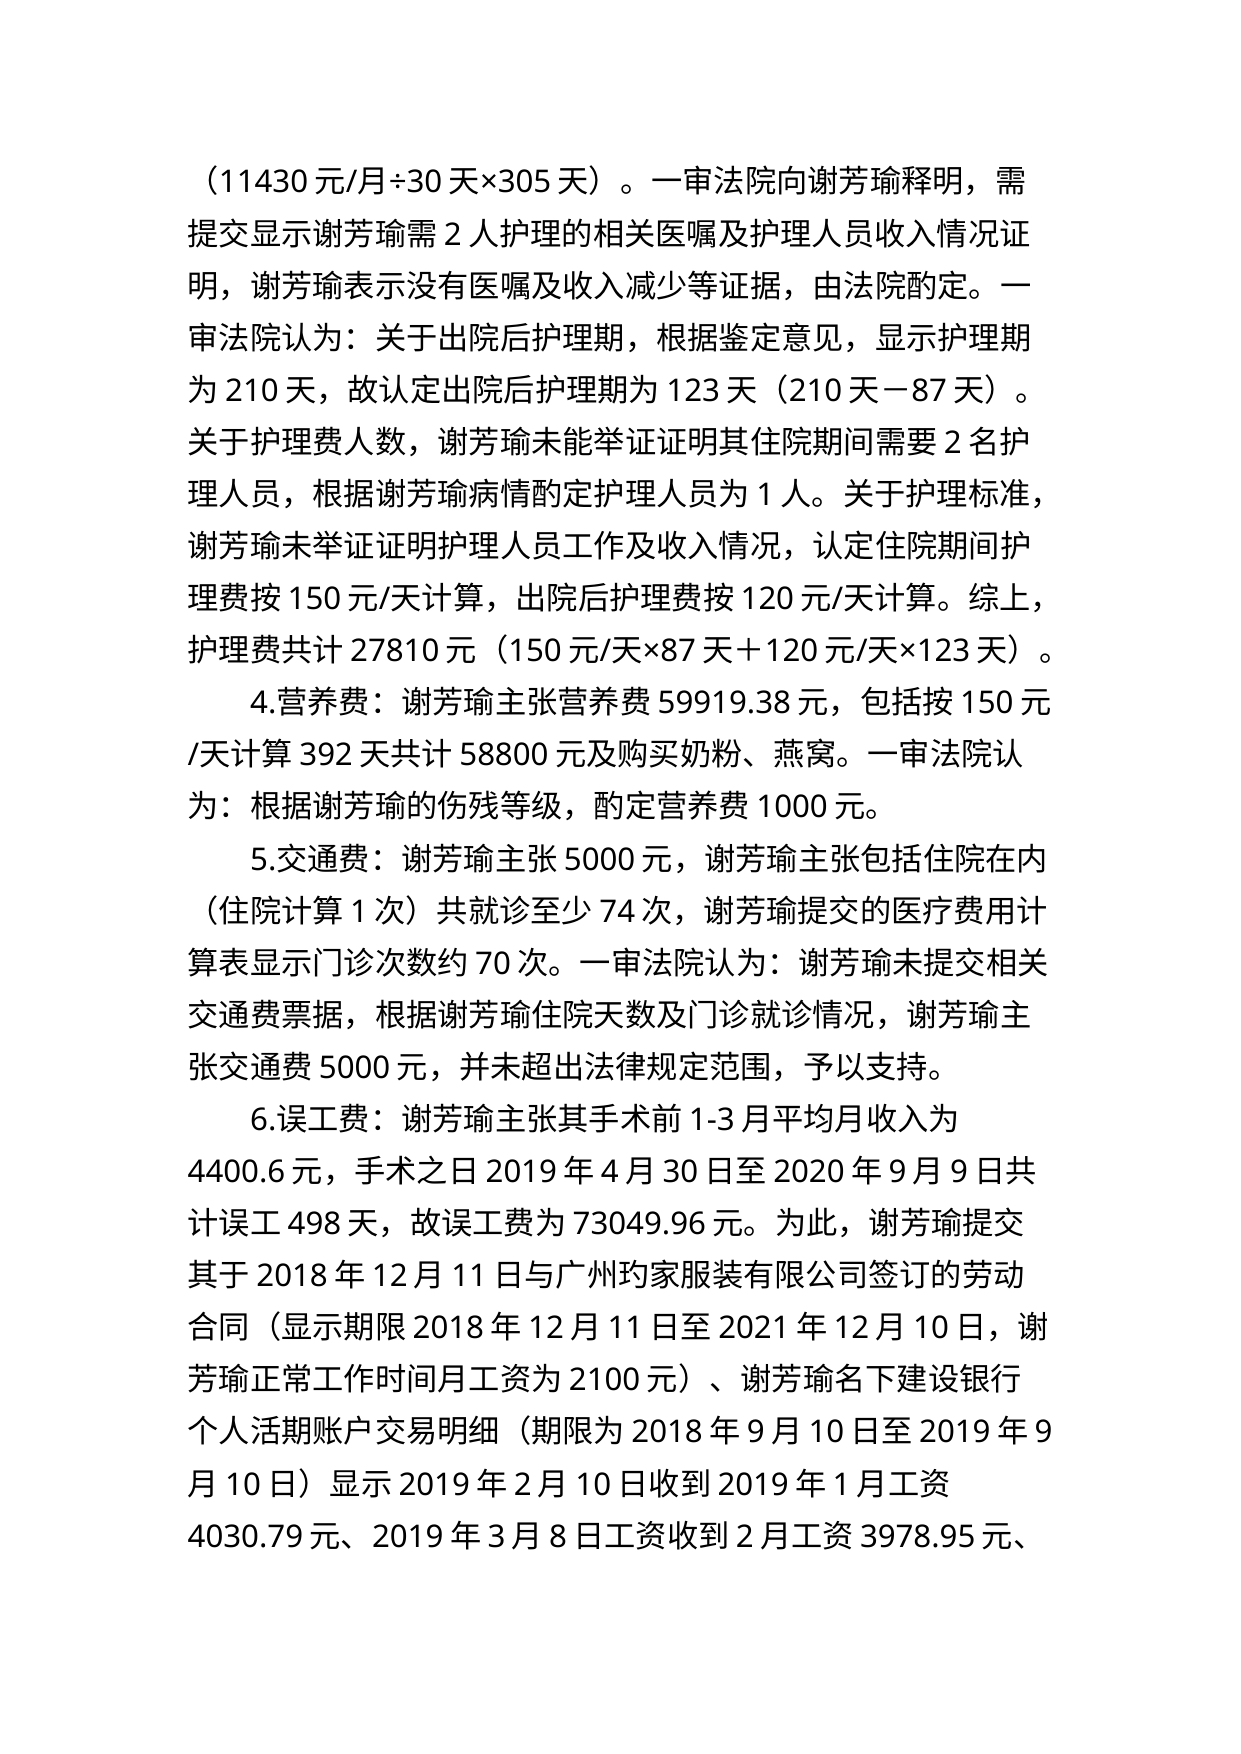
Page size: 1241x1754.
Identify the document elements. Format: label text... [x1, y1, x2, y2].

text 4.营养费：谢芳瑜主张营养费59919.38元，包括按150元/天计算392天共计58800元及购买奶粉、燕窝。一审法院认为：根据谢芳瑜的伤残等级，酌定营养费1000元。 [187, 671, 1053, 827]
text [187, 150, 1053, 671]
text 5.交通费：谢芳瑜主张5000元，谢芳瑜主张包括住院在内（住院计算1次）共就诊至少74次，谢芳瑜提交的医疗费用计算表显示门诊次数约70次。一审法院认为：谢芳瑜未提交相关交通费票据，根据谢芳瑜住院天数及门诊就诊情况，谢芳瑜主张交通费5000元，并未超出法律规定范围，予以支持。 [187, 827, 1053, 1087]
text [187, 1087, 1053, 1556]
